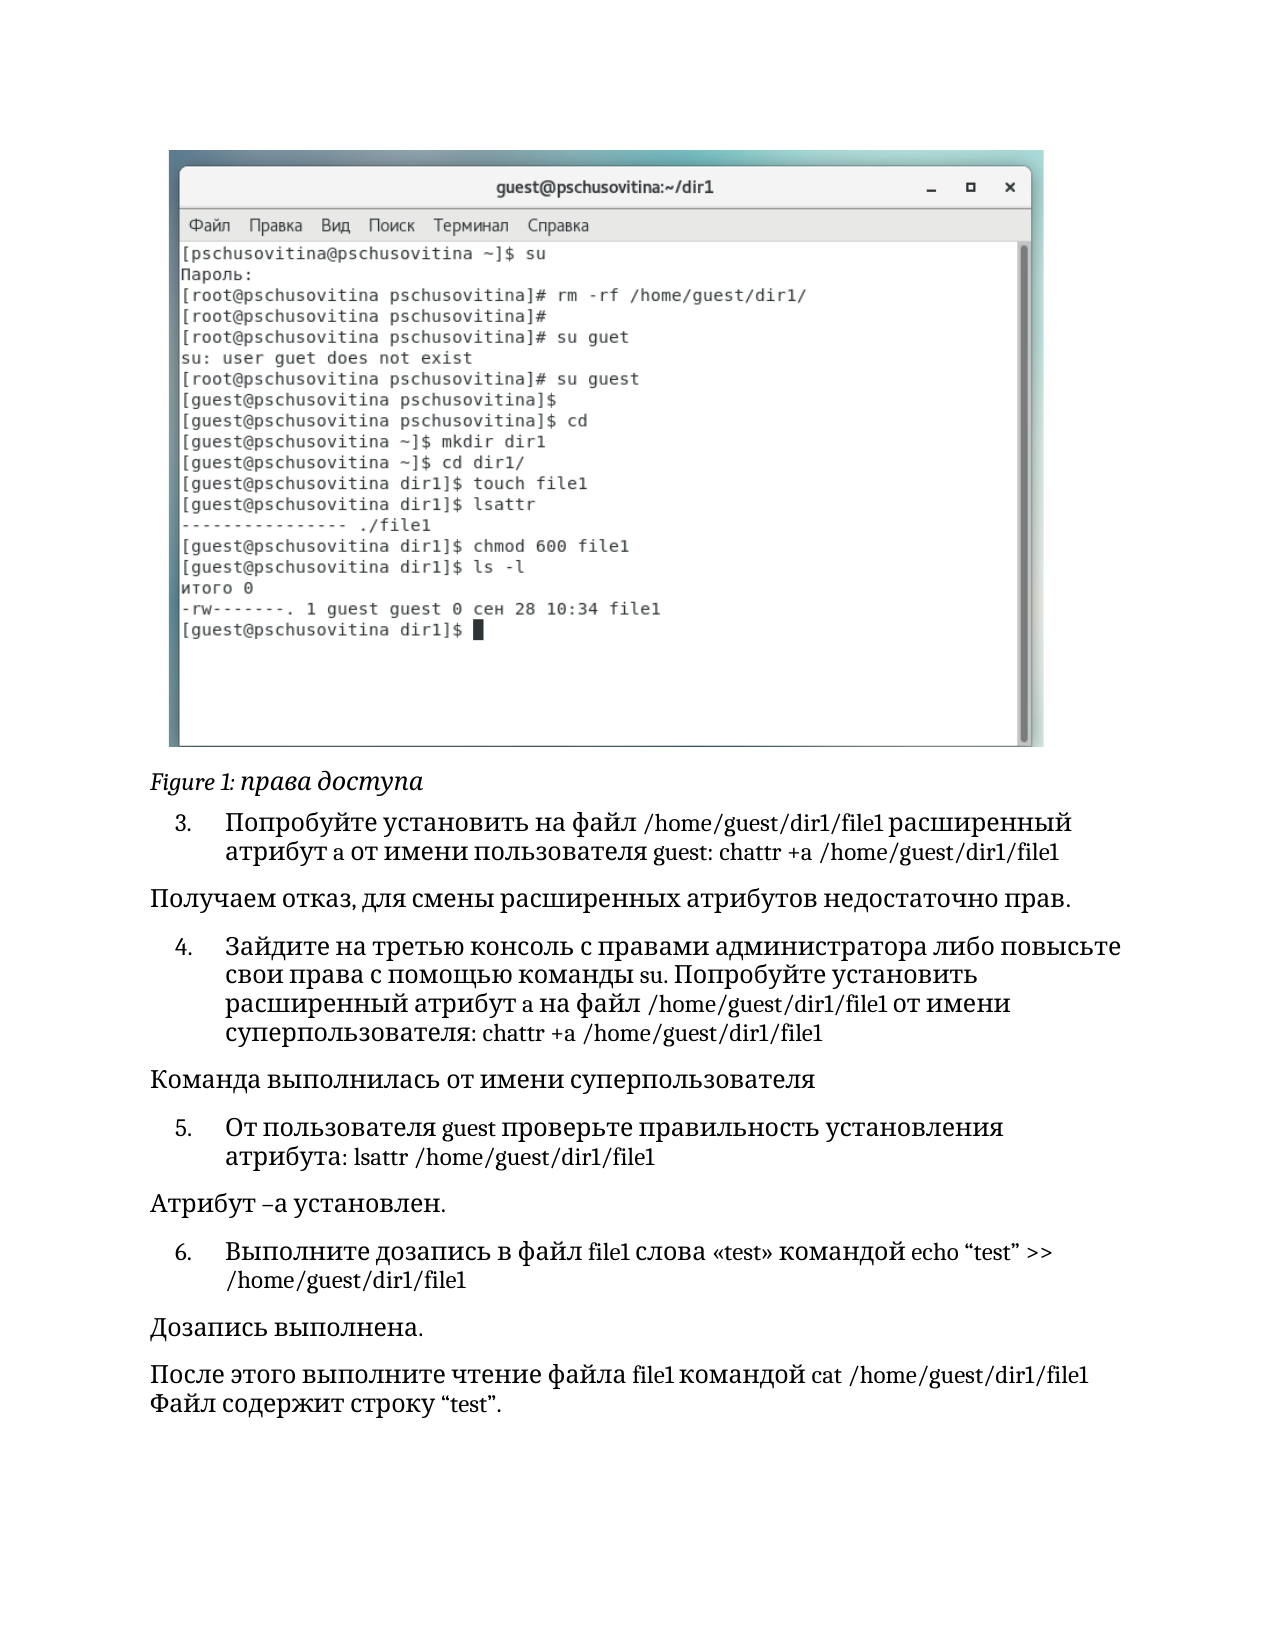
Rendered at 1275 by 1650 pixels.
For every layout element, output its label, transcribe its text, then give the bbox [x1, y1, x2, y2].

text Figure 1: права доступа [150, 768, 1125, 796]
list Зайдите на третью консоль с правами администратора либо повысьте свои права с помощью команды su. Попробуйте установить расширенный атрибут a на файл /home/guest/dir1/file1 от имени суперпользователя: chattr +a /home/guest/dir1/file1 [175, 933, 1125, 1048]
picture [168, 150, 1044, 747]
text Дозапись выполнена. [150, 1314, 1125, 1343]
text Команда выполнилась от имени суперпользователя [150, 1066, 1125, 1095]
list От пользователя guest проверьте правильность установления атрибута: lsattr /home/guest/dir1/file1 [175, 1114, 1125, 1171]
list Выполните дозапись в файл file1 слова «test» командой echo “test” >> /home/guest/dir1/file1 [175, 1238, 1125, 1295]
text После этого выполните чтение файла file1 командой cat /home/guest/dir1/file1 Файл содержит строку “test”. [150, 1361, 1125, 1419]
text Атрибут –а установлен. [150, 1190, 1125, 1219]
text Получаем отказ, для смены расширенных атрибутов недостаточно прав. [150, 885, 1125, 914]
list Попробуйте установить на файл /home/guest/dir1/file1 расширенный атрибут a от имени пользователя guest: chattr +a /home/guest/dir1/file1 [175, 809, 1125, 866]
